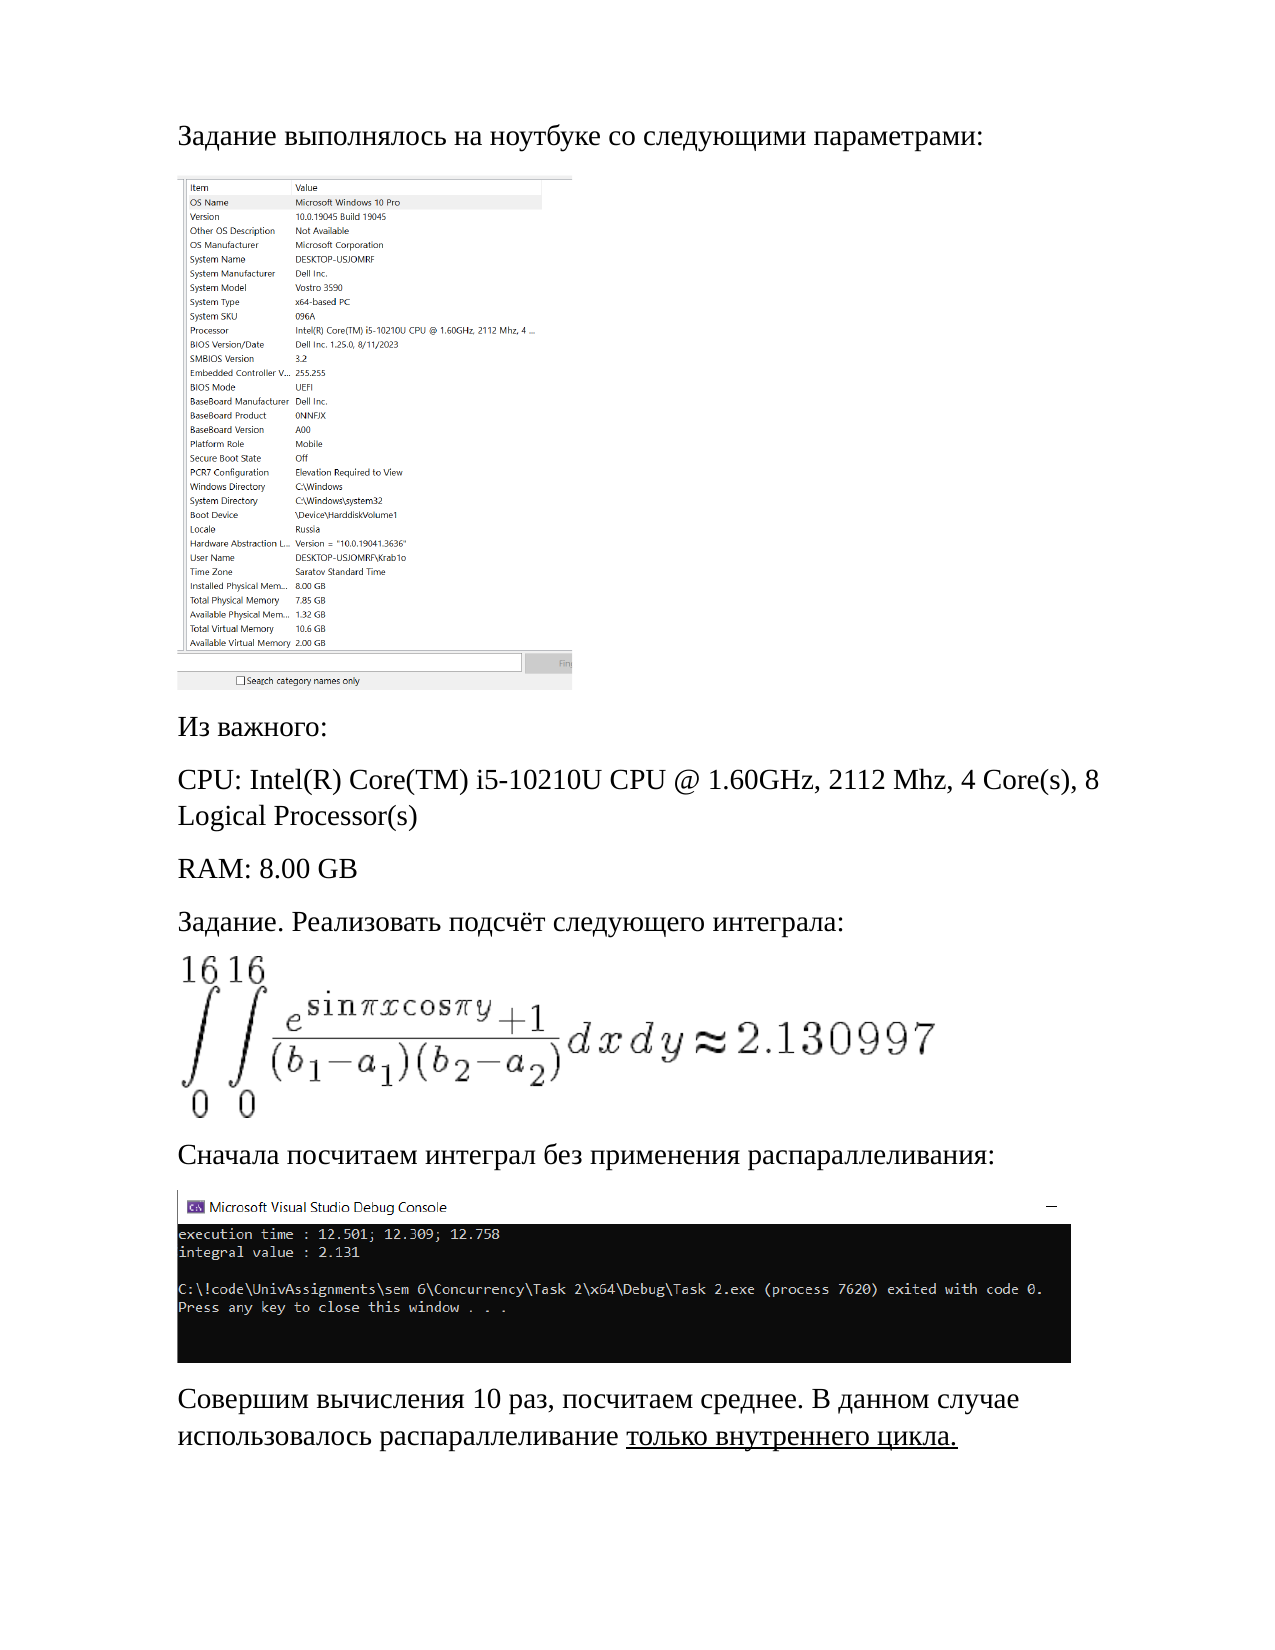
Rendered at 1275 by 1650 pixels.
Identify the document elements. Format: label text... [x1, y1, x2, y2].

picture [177, 956, 940, 1118]
text Сначала посчитаем интеграл без применения распараллеливания: [177, 1137, 1186, 1171]
text CPU: Intel(R) Core(TM) i5-10210U CPU @ 1.60GHz, 2112 Mhz, 4 Core(s), 8 Logical Processor(s) [177, 762, 1186, 832]
picture [177, 171, 573, 690]
text Из важного: [177, 709, 1186, 743]
text Совершим вычисления 10 раз, посчитаем среднее. В данном случае использовалось распараллеливание только внутреннего цикла. [177, 1382, 1186, 1451]
picture [177, 1190, 1071, 1363]
text RAM: 8.00 GB [177, 851, 1186, 884]
text Задание выполнялось на ноутбуке со следующими параметрами: [177, 118, 1186, 152]
text Задание. Реализовать подсчёт следующего интеграла: [177, 904, 1186, 937]
